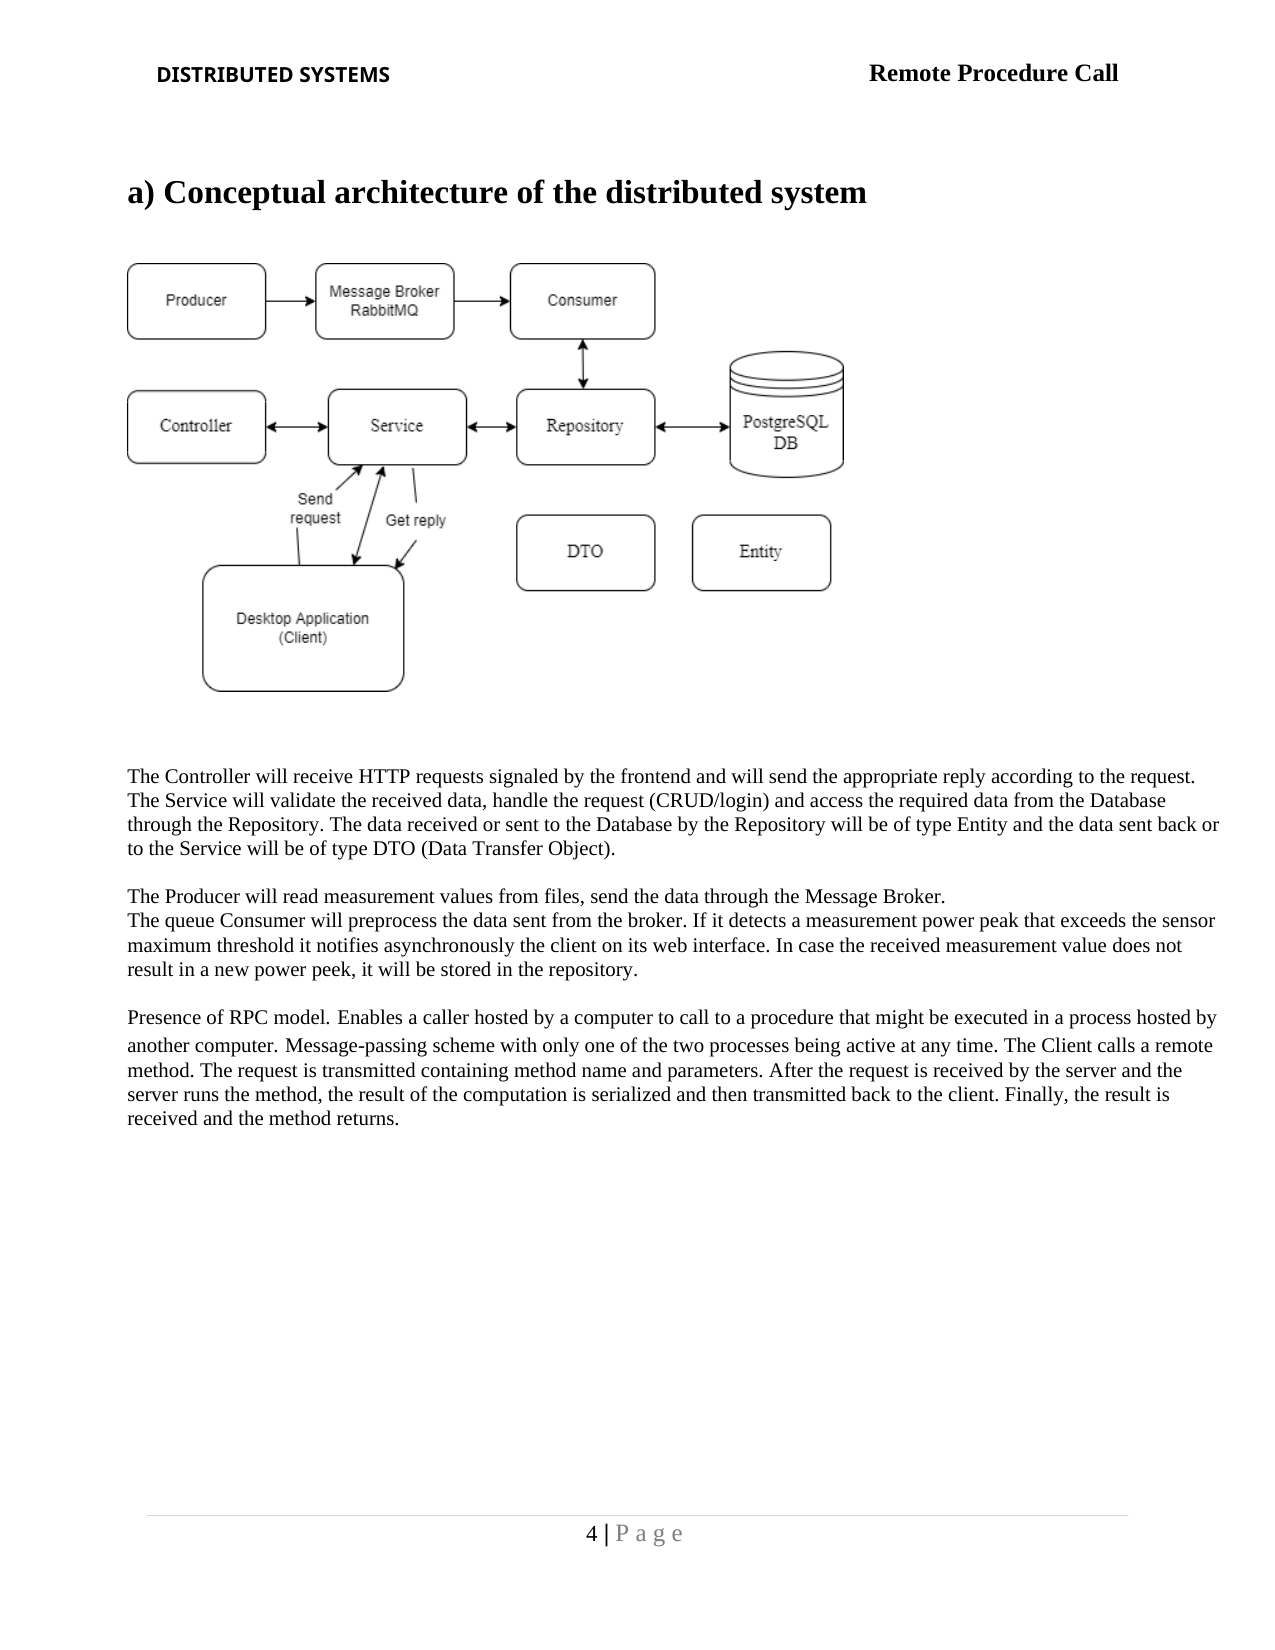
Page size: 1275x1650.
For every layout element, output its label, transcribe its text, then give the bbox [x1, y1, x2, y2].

text The Controller will receive HTTP requests signaled by the frontend and will send the appropriate reply according to the request. The Service will validate the received data, handle the request (CRUD/login) and access the required data from the Database through the Repository. The data received or sent to the Database by the Repository will be of type Entity and the data sent back or to the Service will be of type DTO (Data Transfer Object). [127, 764, 1221, 860]
text The queue Consumer will preprocess the data sent from the broker. If it detects a measurement power peak that exceeds the sensor maximum threshold it notifies asynchronously the client on its web interface. In case the received measurement value does not result in a new power peek, it will be stored in the repository. [127, 908, 1221, 981]
text Presence of RPC model. Enables a caller hosted by a computer to call to a procedure that might be executed in a process hosted by another computer. Message-passing scheme with only one of the two processes being active at any time. The Client calls a remote method. The request is transmitted containing method name and parameters. After the request is received by the server and the server runs the method, the result of the computation is serialized and then transmitted back to the client. Finally, the result is received and the method returns. [127, 1005, 1221, 1130]
text The Producer will read measurement values from files, send the data through the Message Broker. [127, 884, 1221, 908]
text a) Conceptual architecture of the distributed system [127, 173, 1221, 240]
picture [127, 263, 844, 692]
